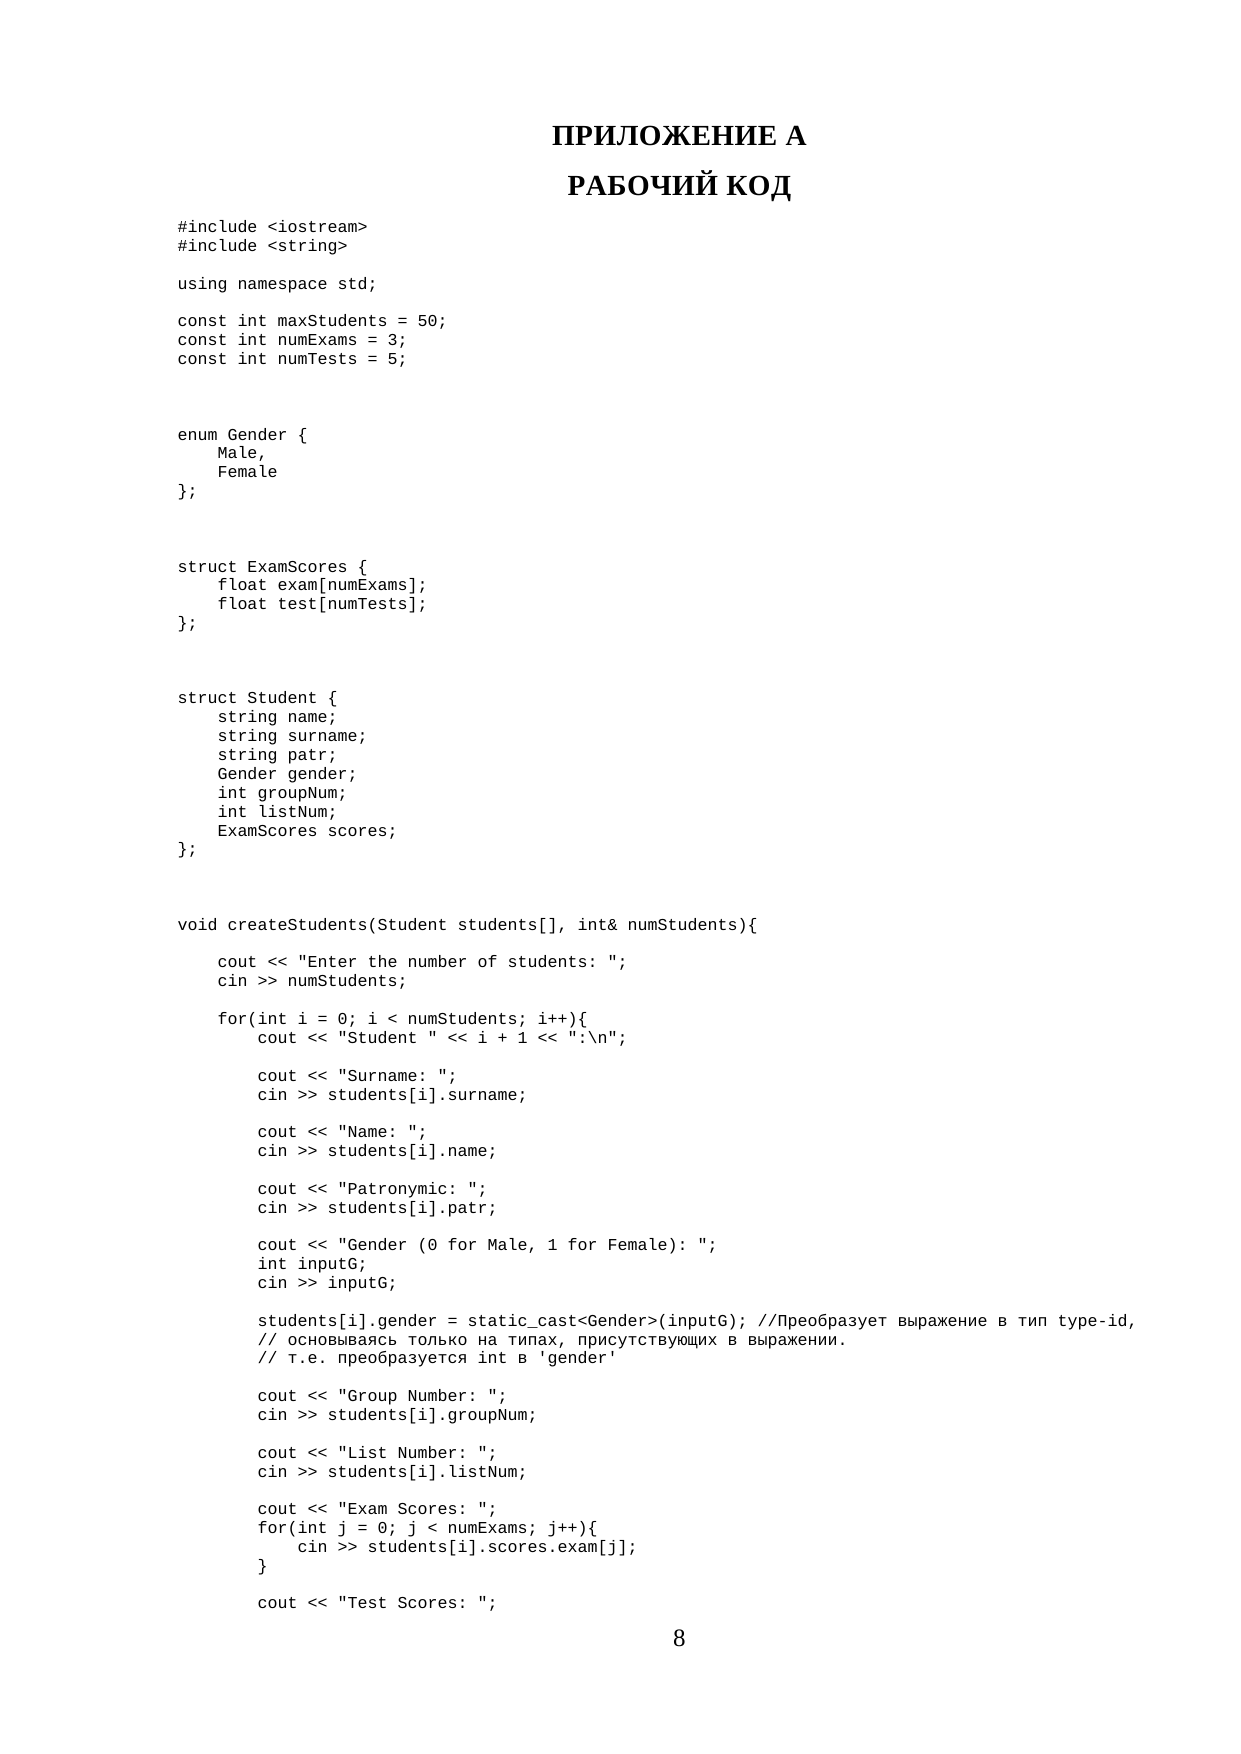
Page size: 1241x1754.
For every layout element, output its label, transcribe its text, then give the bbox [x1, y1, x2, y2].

text cin >> students[i].scores.exam[j]; [177, 1538, 1181, 1557]
text cin >> students[i].patr; [177, 1199, 1181, 1218]
text Gender gender; [177, 766, 1181, 784]
text Female [177, 464, 1181, 483]
text ExamScores scores; [177, 822, 1181, 841]
text Male, [177, 445, 1181, 464]
text cin >> students[i].listNum; [177, 1463, 1181, 1482]
text рабочий код [177, 168, 1181, 202]
text cout << "Student " << i + 1 << ":\n"; [177, 1029, 1181, 1048]
text using namespace std; [177, 275, 1181, 294]
text struct Student { [177, 690, 1181, 709]
text cout << "Group Number: "; [177, 1388, 1181, 1407]
text #include <iostream> [177, 219, 1181, 238]
text int inputG; [177, 1256, 1181, 1274]
text for(int i = 0; i < numStudents; i++){ [177, 1011, 1181, 1029]
text const int numExams = 3; [177, 332, 1181, 351]
text }; [177, 841, 1181, 860]
text void createStudents(Student students[], int& numStudents){ [177, 916, 1181, 935]
text string name; [177, 709, 1181, 728]
text cout << "List Number: "; [177, 1444, 1181, 1463]
text cin >> inputG; [177, 1274, 1181, 1293]
text cin >> students[i].surname; [177, 1086, 1181, 1105]
text enum Gender { [177, 426, 1181, 445]
text struct ExamScores { [177, 558, 1181, 577]
text cout << "Exam Scores: "; [177, 1501, 1181, 1520]
text const int numTests = 5; [177, 351, 1181, 369]
text } [177, 1557, 1181, 1576]
text string surname; [177, 728, 1181, 747]
text Приложение А [177, 118, 1181, 152]
text const int maxStudents = 50; [177, 313, 1181, 332]
text float test[numTests]; [177, 596, 1181, 615]
text string patr; [177, 747, 1181, 766]
text cout << "Surname: "; [177, 1067, 1181, 1086]
text int groupNum; [177, 784, 1181, 803]
text // т.е. преобразуется int в 'gender' [177, 1350, 1181, 1369]
text float exam[numExams]; [177, 577, 1181, 596]
text int listNum; [177, 803, 1181, 822]
text cin >> students[i].name; [177, 1143, 1181, 1161]
text cout << "Gender (0 for Male, 1 for Female): "; [177, 1237, 1181, 1256]
text cout << "Enter the number of students: "; [177, 954, 1181, 973]
text cout << "Name: "; [177, 1124, 1181, 1143]
text }; [177, 615, 1181, 633]
text cout << "Test Scores: "; [177, 1595, 1181, 1614]
text // основываясь только на типах, присутствующих в выражении. [177, 1331, 1181, 1350]
text #include <string> [177, 238, 1181, 256]
text cout << "Patronymic: "; [177, 1180, 1181, 1199]
text }; [177, 483, 1181, 502]
text for(int j = 0; j < numExams; j++){ [177, 1520, 1181, 1538]
text cin >> numStudents; [177, 973, 1181, 992]
text cin >> students[i].groupNum; [177, 1407, 1181, 1425]
text students[i].gender = static_cast<Gender>(inputG); //Преобразует выражение в тип type-id, [177, 1312, 1181, 1331]
